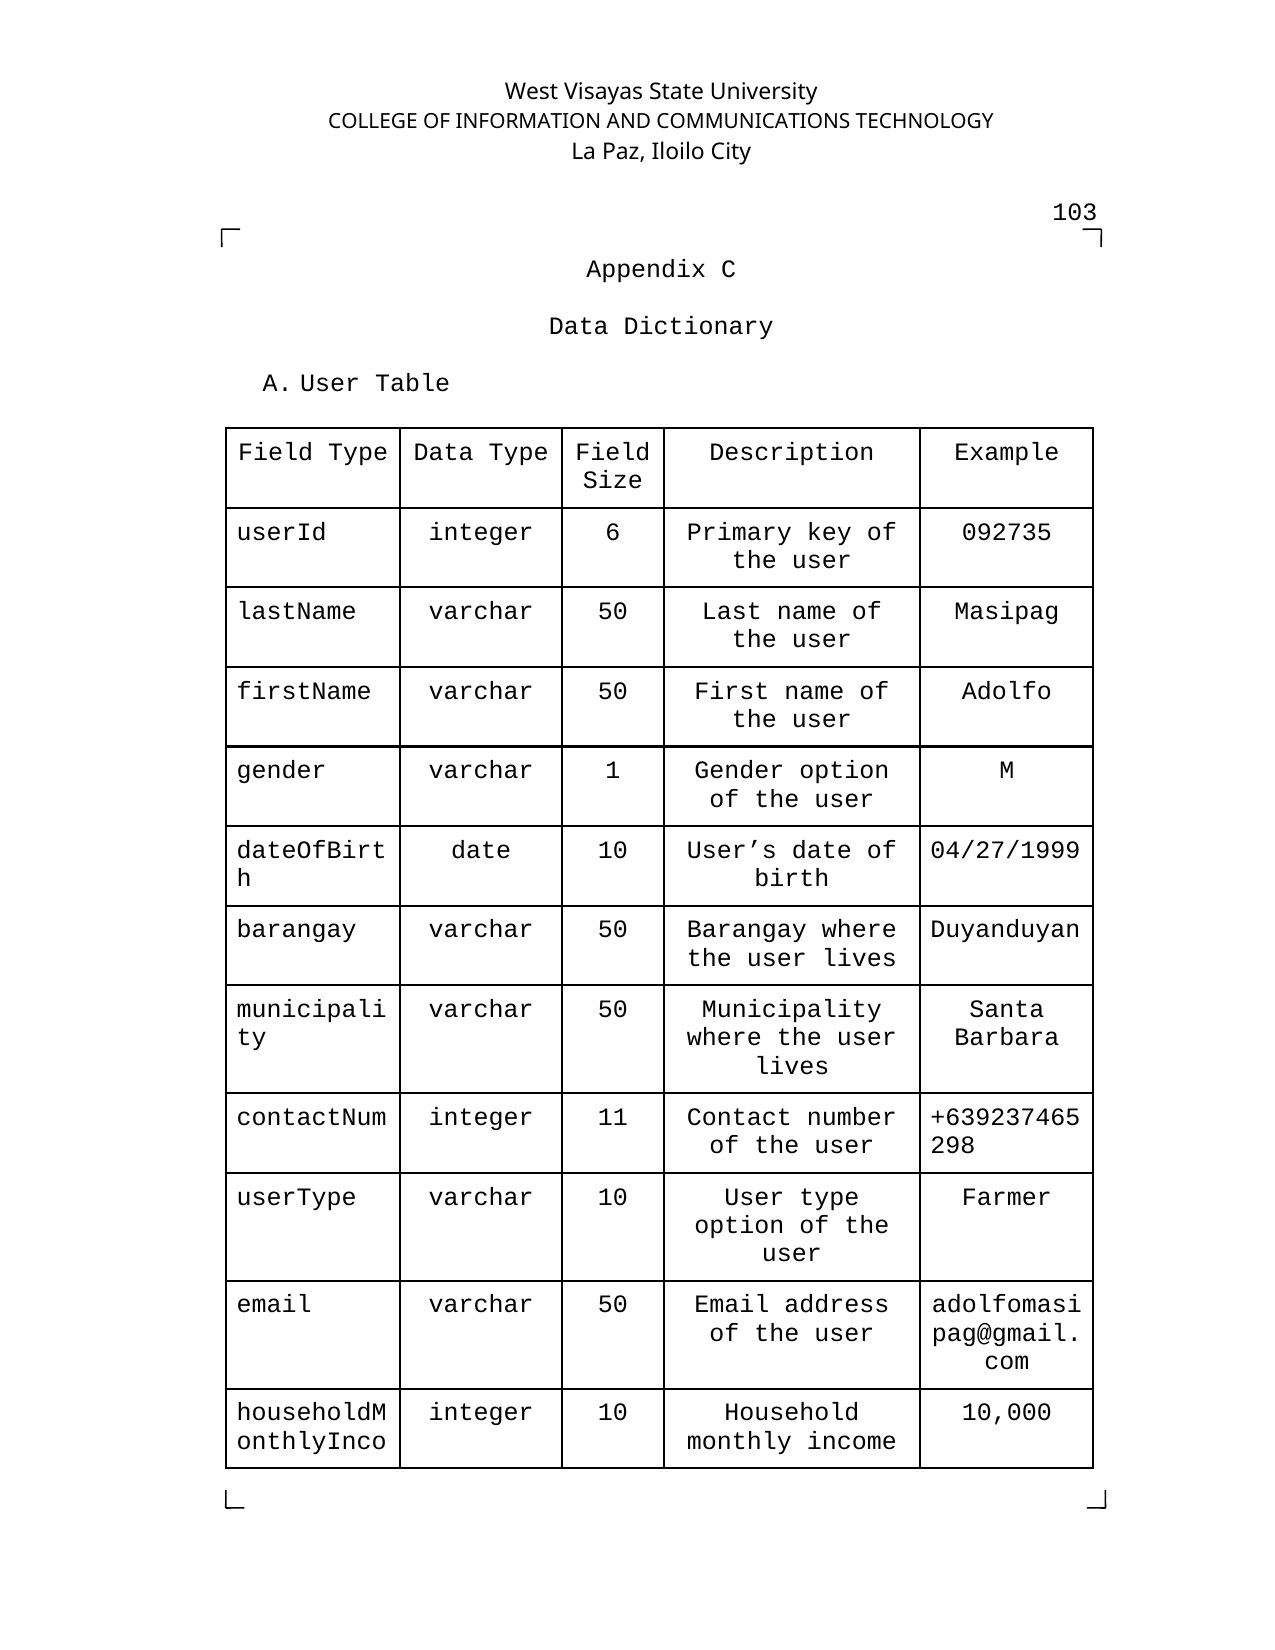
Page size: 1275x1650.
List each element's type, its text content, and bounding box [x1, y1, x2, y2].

table_cell firstName [227, 668, 399, 745]
table_cell First name of the user [665, 668, 919, 745]
table_cell Santa Barbara [921, 986, 1092, 1092]
table_cell gender [227, 748, 399, 825]
table_cell Municipality where the user lives [665, 986, 919, 1092]
table_cell 10 [563, 827, 663, 904]
table_header Field Size [563, 429, 663, 507]
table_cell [665, 1390, 919, 1467]
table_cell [227, 1390, 399, 1467]
table_cell 50 [563, 986, 663, 1092]
table_cell userType [227, 1174, 399, 1279]
table_cell dateOfBirth [227, 827, 399, 904]
table_cell 04/27/1999 [921, 827, 1092, 904]
table_cell municipality [227, 986, 399, 1092]
table_cell varchar [401, 748, 561, 825]
table_cell varchar [401, 1282, 561, 1387]
table_cell varchar [401, 588, 561, 666]
table_cell Contact number of the user [665, 1094, 919, 1172]
table_cell integer [401, 1390, 561, 1467]
table_cell varchar [401, 907, 561, 984]
table_cell Duyanduyan [921, 907, 1092, 984]
table_cell User’s date of birth [665, 827, 919, 904]
table_cell varchar [401, 668, 561, 745]
table_cell barangay [227, 907, 399, 984]
table_cell Barangay where the user lives [665, 907, 919, 984]
table_header Data Type [401, 429, 561, 507]
table_cell M [921, 748, 1092, 825]
table_header Field Type [227, 429, 399, 507]
table_cell 1 [563, 748, 663, 825]
table_cell User type option of the user [665, 1174, 919, 1279]
table_cell +639237465298 [921, 1094, 1092, 1172]
table_cell integer [401, 509, 561, 586]
table_cell 50 [563, 668, 663, 745]
table_cell integer [401, 1094, 561, 1172]
table_cell date [401, 827, 561, 904]
table_header Description [665, 429, 919, 507]
table_cell 10 [563, 1390, 663, 1467]
text Appendix C [225, 257, 1097, 285]
text Data Dictionary [225, 314, 1097, 342]
table_cell 10 [563, 1174, 663, 1279]
table_cell 50 [563, 588, 663, 666]
table_cell Last name of the user [665, 588, 919, 666]
table_cell userId [227, 509, 399, 586]
table_cell Farmer [921, 1174, 1092, 1279]
table_cell Primary key of the user [665, 509, 919, 586]
table_cell lastName [227, 588, 399, 666]
table_cell adolfomasipag@gmail.com [921, 1282, 1092, 1387]
list User Table [262, 370, 1097, 399]
table_cell contactNum [227, 1094, 399, 1172]
table_cell Adolfo [921, 668, 1092, 745]
table_cell email [227, 1282, 399, 1387]
table_cell 6 [563, 509, 663, 586]
table_cell 11 [563, 1094, 663, 1172]
table_cell Masipag [921, 588, 1092, 666]
table_cell varchar [401, 1174, 561, 1279]
table_cell Gender option of the user [665, 748, 919, 825]
table_header Example [921, 429, 1092, 507]
table_cell 50 [563, 907, 663, 984]
table_cell Email address of the user [665, 1282, 919, 1387]
table_cell varchar [401, 986, 561, 1092]
table_cell 092735 [921, 509, 1092, 586]
table_cell 50 [563, 1282, 663, 1387]
table_cell 10,000 [921, 1390, 1092, 1467]
